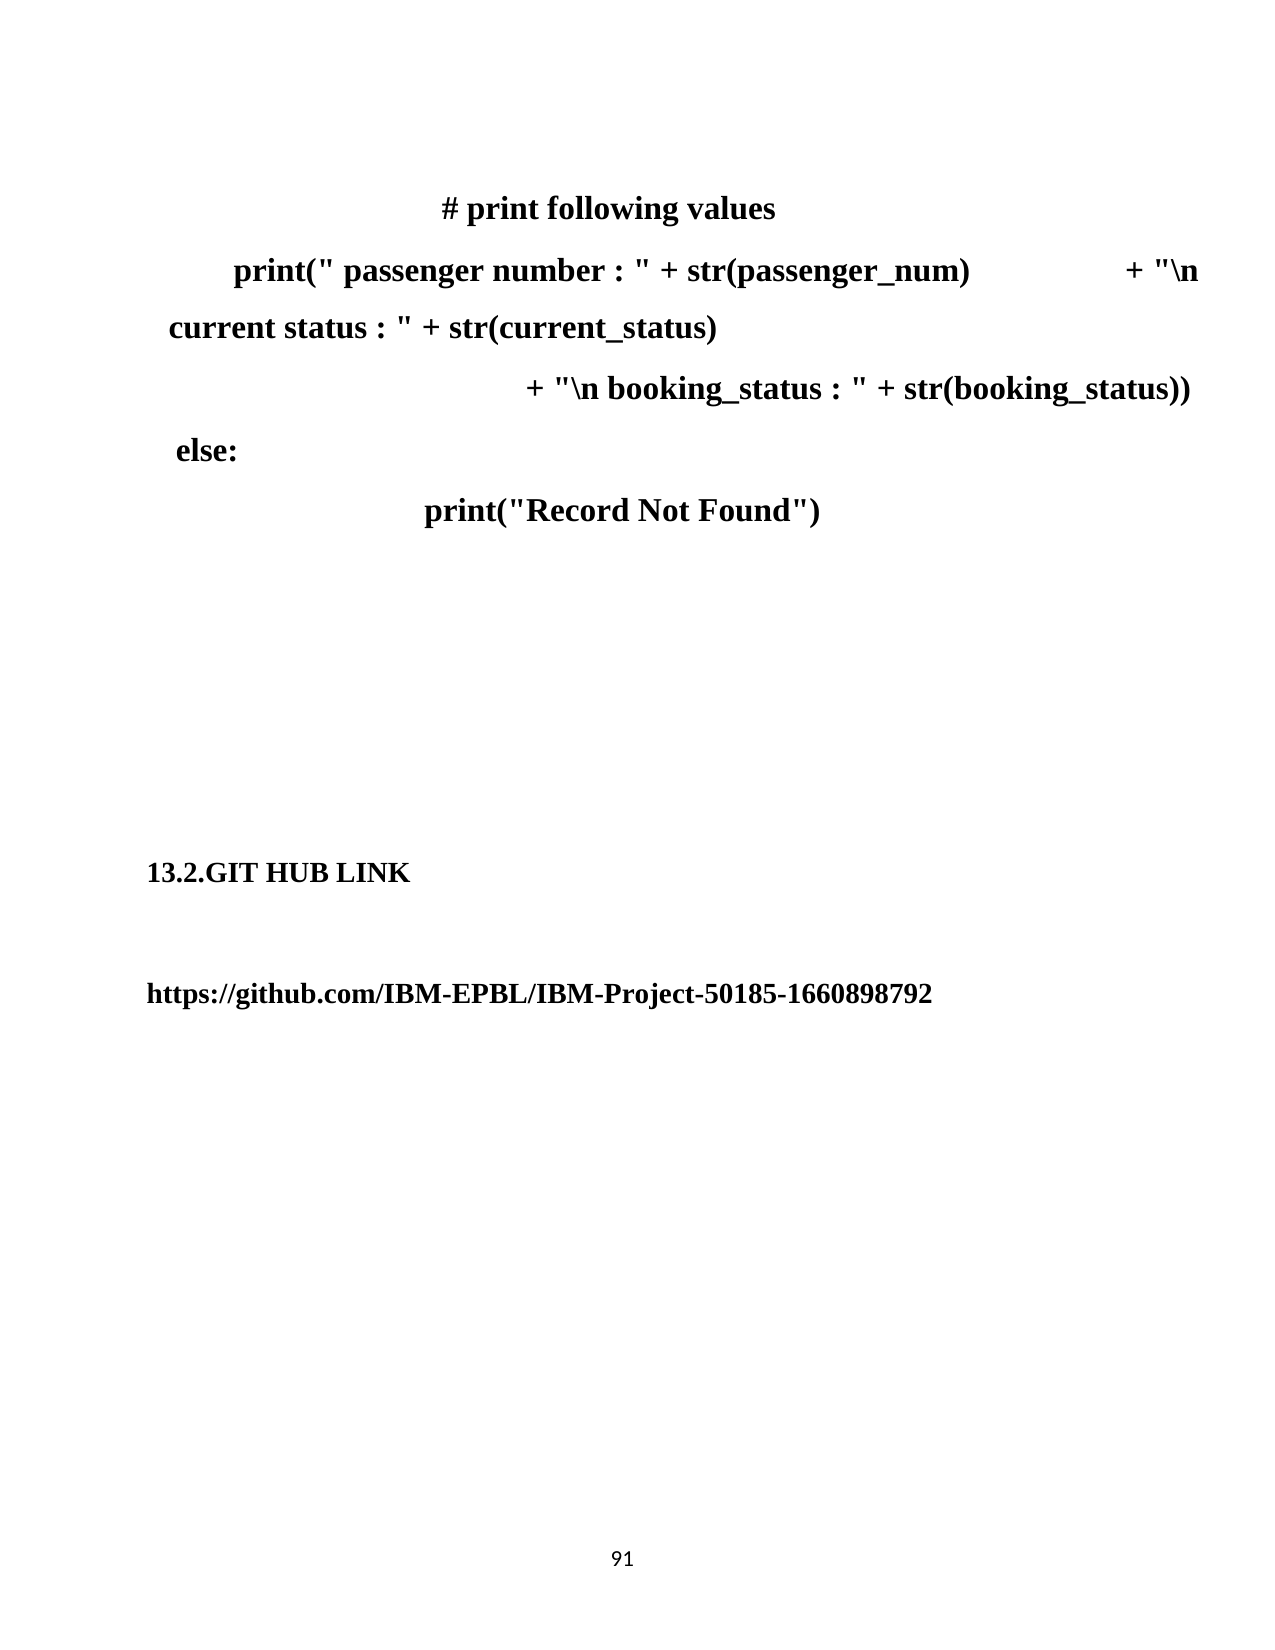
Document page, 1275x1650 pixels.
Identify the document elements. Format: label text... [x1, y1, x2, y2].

text else: [167, 430, 1211, 468]
subtitle https://github.com/IBM-EPBL/IBM-Project-50185-1660898792 [146, 976, 1273, 1010]
text print("Record Not Found") [0, 490, 1273, 529]
text print(" passenger number : " + str(passenger_num) + "\n current status : " + str(current_status) [167, 250, 1211, 346]
text # print following values [0, 188, 1273, 226]
text + "\n booking_status : " + str(booking_status)) [0, 368, 1273, 406]
subtitle 13.2.GIT HUB LINK [146, 855, 1273, 889]
